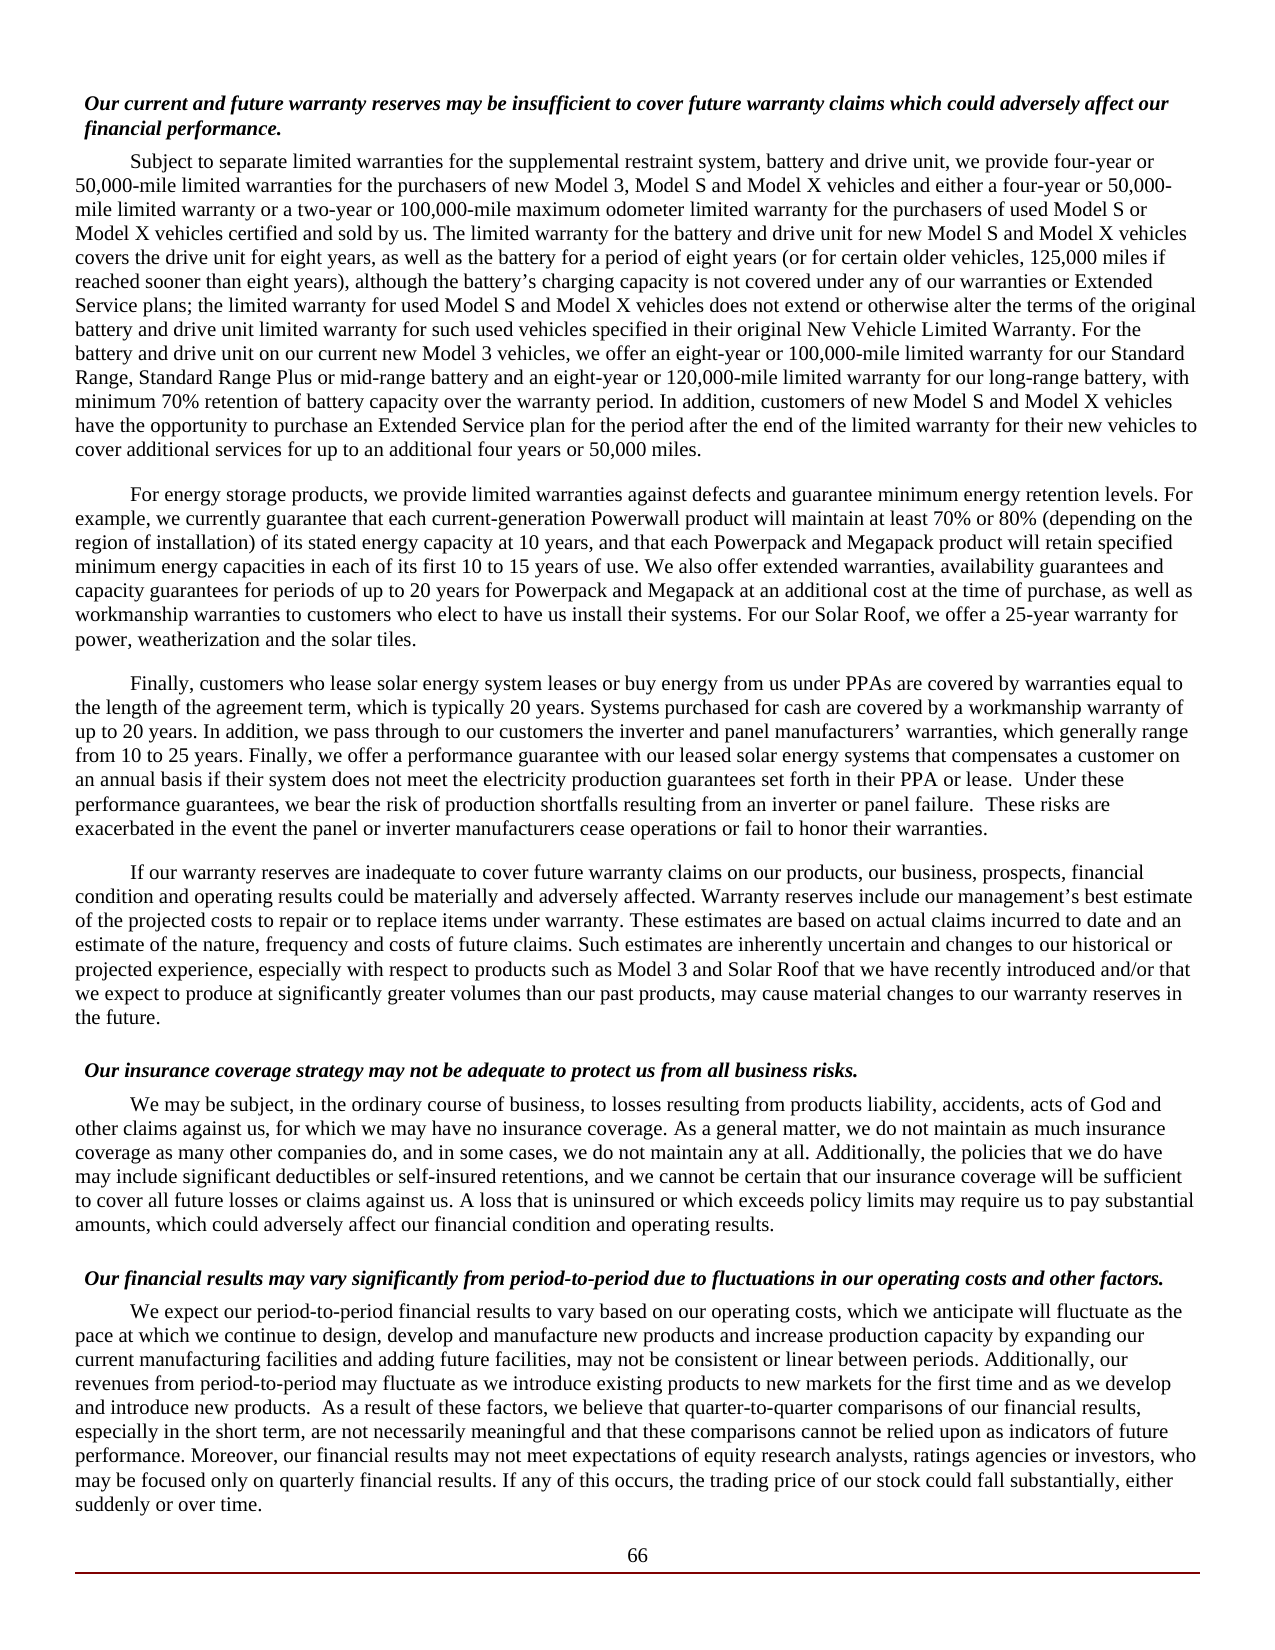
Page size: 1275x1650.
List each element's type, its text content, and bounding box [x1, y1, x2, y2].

text Finally, customers who lease solar energy system leases or buy energy from us under PPAs are covered by warranties equal to the length of the agreement term, which is typically 20 years. Systems purchased for cash are covered by a workmanship warranty of up to 20 years. In addition, we pass through to our customers the inverter and panel manufacturers’ warranties, which generally range from 10 to 25 years. Finally, we offer a performance guarantee with our leased solar energy systems that compensates a customer on an annual basis if their system does not meet the electricity production guarantees set forth in their PPA or lease. Under these performance guarantees, we bear the risk of production shortfalls resulting from an inverter or panel failure. These risks are exacerbated in the event the panel or inverter manufacturers cease operations or fail to honor their warranties. [75, 671, 1200, 839]
text Our current and future warranty reserves may be insufficient to cover future warranty claims which could adversely affect our financial performance. [84, 91, 1200, 139]
text Subject to separate limited warranties for the supplemental restraint system, battery and drive unit, we provide four-year or 50,000-mile limited warranties for the purchasers of new Model 3, Model S and Model X vehicles and either a four-year or 50,000-mile limited warranty or a two-year or 100,000-mile maximum odometer limited warranty for the purchasers of used Model S or Model X vehicles certified and sold by us. The limited warranty for the battery and drive unit for new Model S and Model X vehicles covers the drive unit for eight years, as well as the battery for a period of eight years (or for certain older vehicles, 125,000 miles if reached sooner than eight years), although the battery’s charging capacity is not covered under any of our warranties or Extended Service plans; the limited warranty for used Model S and Model X vehicles does not extend or otherwise alter the terms of the original battery and drive unit limited warranty for such used vehicles specified in their original New Vehicle Limited Warranty. For the battery and drive unit on our current new Model 3 vehicles, we offer an eight-year or 100,000-mile limited warranty for our Standard Range, Standard Range Plus or mid-range battery and an eight-year or 120,000-mile limited warranty for our long-range battery, with minimum 70% retention of battery capacity over the warranty period. In addition, customers of new Model S and Model X vehicles have the opportunity to purchase an Extended Service plan for the period after the end of the limited warranty for their new vehicles to cover additional services for up to an additional four years or 50,000 miles. [75, 149, 1200, 461]
text 66 [75, 1543, 1200, 1567]
text If our warranty reserves are inadequate to cover future warranty claims on our products, our business, prospects, financial condition and operating results could be materially and adversely affected. Warranty reserves include our management’s best estimate of the projected costs to repair or to replace items under warranty. These estimates are based on actual claims incurred to date and an estimate of the nature, frequency and costs of future claims. Such estimates are inherently uncertain and changes to our historical or projected experience, especially with respect to products such as Model 3 and Solar Roof that we have recently introduced and/or that we expect to produce at significantly greater volumes than our past products, may cause material changes to our warranty reserves in the future. [75, 860, 1200, 1029]
text For energy storage products, we provide limited warranties against defects and guarantee minimum energy retention levels. For example, we currently guarantee that each current-generation Powerwall product will maintain at least 70% or 80% (depending on the region of installation) of its stated energy capacity at 10 years, and that each Powerpack and Megapack product will retain specified minimum energy capacities in each of its first 10 to 15 years of use. We also offer extended warranties, availability guarantees and capacity guarantees for periods of up to 20 years for Powerpack and Megapack at an additional cost at the time of purchase, as well as workmanship warranties to customers who elect to have us install their systems. For our Solar Roof, we offer a 25-year warranty for power, weatherization and the solar tiles. [75, 482, 1200, 651]
text Our insurance coverage strategy may not be adequate to protect us from all business risks. [84, 1058, 1200, 1082]
text We may be subject, in the ordinary course of business, to losses resulting from products liability, accidents, acts of God and other claims against us, for which we may have no insurance coverage. As a general matter, we do not maintain as much insurance coverage as many other companies do, and in some cases, we do not maintain any at all. Additionally, the policies that we do have may include significant deductibles or self-insured retentions, and we cannot be certain that our insurance coverage will be sufficient to cover all future losses or claims against us. A loss that is uninsured or which exceeds policy limits may require us to pay substantial amounts, which could adversely affect our financial condition and operating results. [75, 1092, 1200, 1236]
text We expect our period-to-period financial results to vary based on our operating costs, which we anticipate will fluctuate as the pace at which we continue to design, develop and manufacture new products and increase production capacity by expanding our current manufacturing facilities and adding future facilities, may not be consistent or linear between periods. Additionally, our revenues from period-to-period may fluctuate as we introduce existing products to new markets for the first time and as we develop and introduce new products. As a result of these factors, we believe that quarter-to-quarter comparisons of our financial results, especially in the short term, are not necessarily meaningful and that these comparisons cannot be relied upon as indicators of future performance. Moreover, our financial results may not meet expectations of equity research analysts, ratings agencies or investors, who may be focused only on quarterly financial results. If any of this occurs, the trading price of our stock could fall substantially, either suddenly or over time. [75, 1299, 1200, 1516]
text Our financial results may vary significantly from period-to-period due to fluctuations in our operating costs and other factors. [84, 1266, 1200, 1290]
